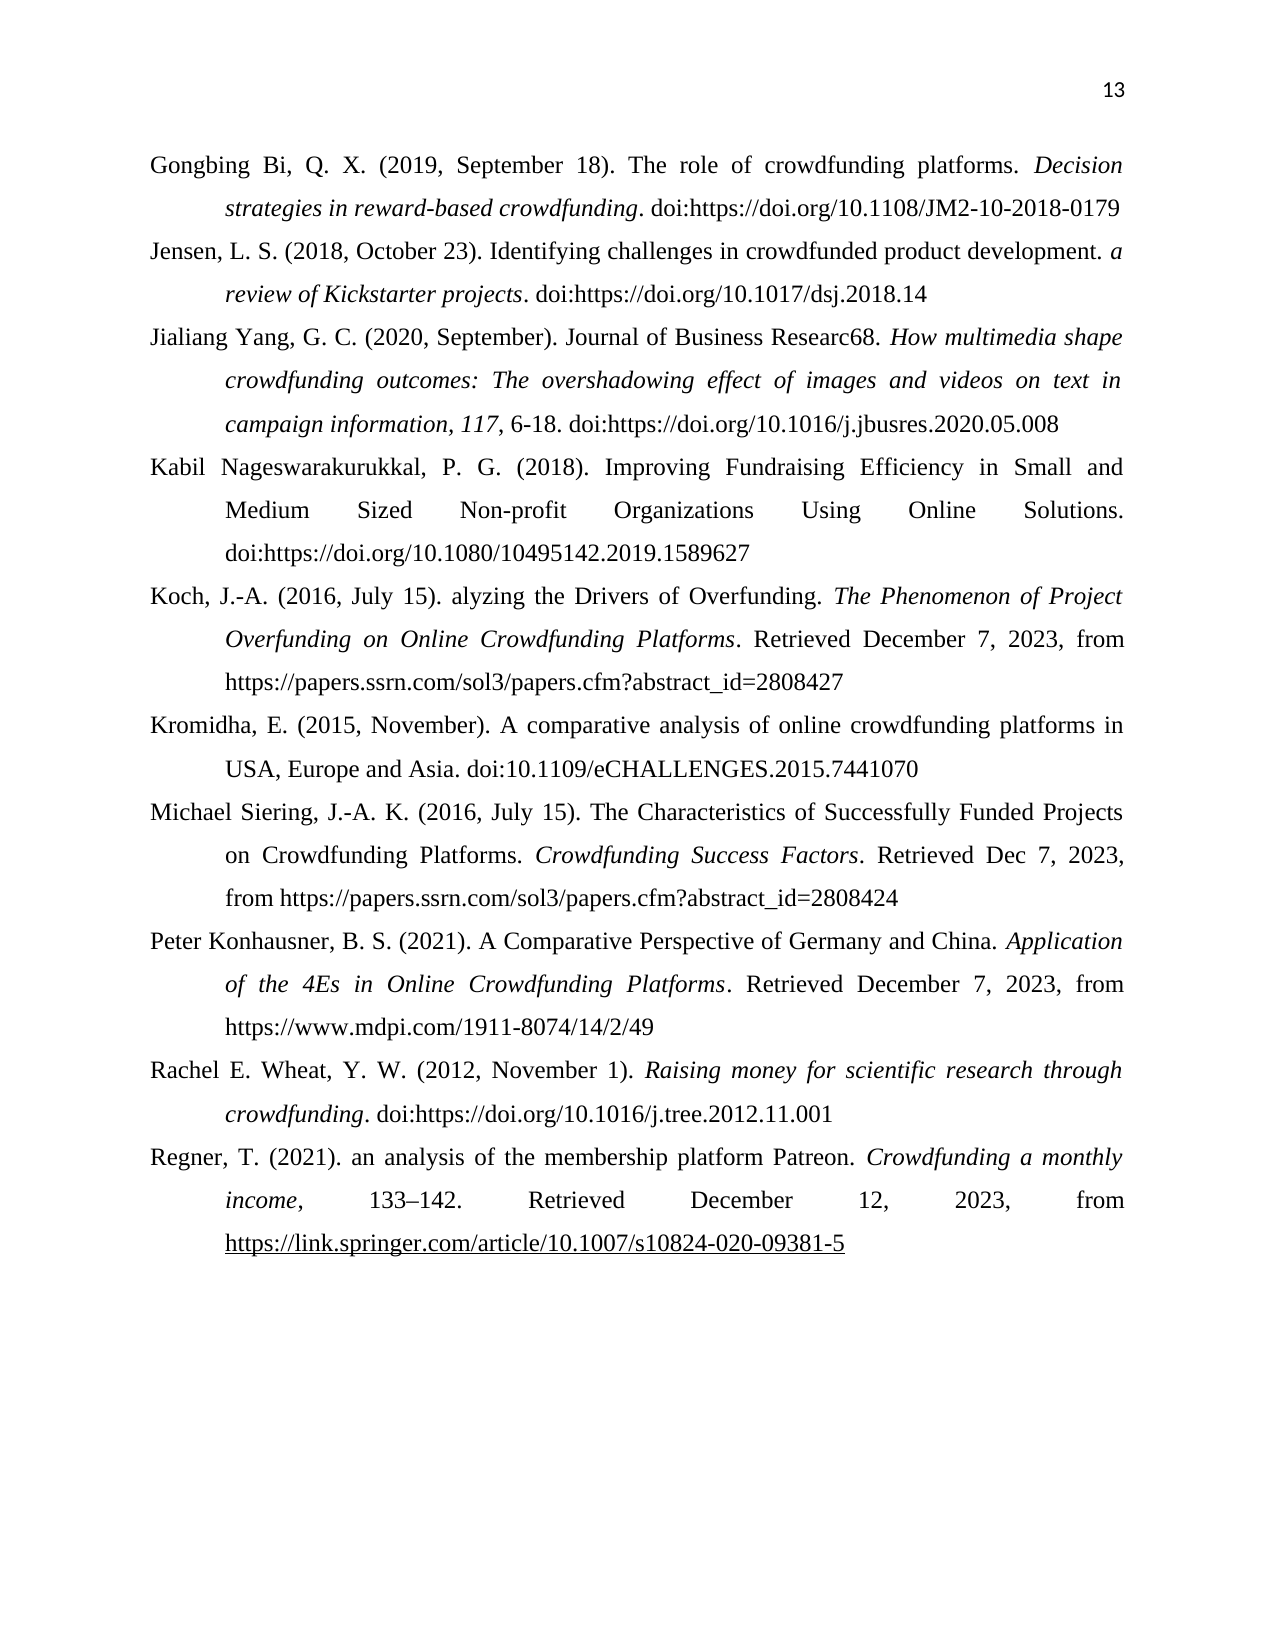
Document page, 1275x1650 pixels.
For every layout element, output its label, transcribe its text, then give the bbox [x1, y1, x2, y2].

text Rachel E. Wheat, Y. W. (2012, November 1). Raising money for scientific research through crowdfunding. doi:https://doi.org/10.1016/j.tree.2012.11.001 [150, 1056, 1125, 1127]
text Jensen, L. S. (2018, October 23). Identifying challenges in crowdfunded product development. a review of Kickstarter projects. doi:https://doi.org/10.1017/dsj.2018.14 [150, 236, 1125, 308]
text Kromidha, E. (2015, November). A comparative analysis of online crowdfunding platforms in USA, Europe and Asia. doi:10.1109/eCHALLENGES.2015.7441070 [150, 711, 1125, 782]
text Koch, J.-A. (2016, July 15). alyzing the Drivers of Overfunding. The Phenomenon of Project Overfunding on Online Crowdfunding Platforms. Retrieved December 7, 2023, from https://papers.ssrn.com/sol3/papers.cfm?abstract_id=2808427 [150, 581, 1125, 696]
text Jialiang Yang, G. C. (2020, September). Journal of Business Researc68. How multimedia shape crowdfunding outcomes: The overshadowing effect of images and videos on text in campaign information, 117, 6-18. doi:https://doi.org/10.1016/j.jbusres.2020.05.008 [150, 322, 1125, 437]
text Gongbing Bi, Q. X. (2019, September 18). The role of crowdfunding platforms. Decision strategies in reward-based crowdfunding. doi:https://doi.org/10.1108/JM2-10-2018-0179 [150, 150, 1125, 222]
text Kabil Nageswarakurukkal, P. G. (2018). Improving Fundraising Efficiency in Small and Medium Sized Non-profit Organizations Using Online Solutions. doi:https://doi.org/10.1080/10495142.2019.1589627 [150, 452, 1125, 567]
text Michael Siering, J.-A. K. (2016, July 15). The Characteristics of Successfully Funded Projects on Crowdfunding Platforms. Crowdfunding Success Factors. Retrieved Dec 7, 2023, from https://papers.ssrn.com/sol3/papers.cfm?abstract_id=2808424 [150, 797, 1125, 912]
text Regner, T. (2021). an analysis of the membership platform Patreon. Crowdfunding a monthly income, 133–142. Retrieved December 12, 2023, from https://link.springer.com/article/10.1007/s10824-020-09381-5 [150, 1142, 1125, 1257]
text Peter Konhausner, B. S. (2021). A Comparative Perspective of Germany and China. Application of the 4Es in Online Crowdfunding Platforms. Retrieved December 7, 2023, from https://www.mdpi.com/1911-8074/14/2/49 [150, 926, 1125, 1041]
